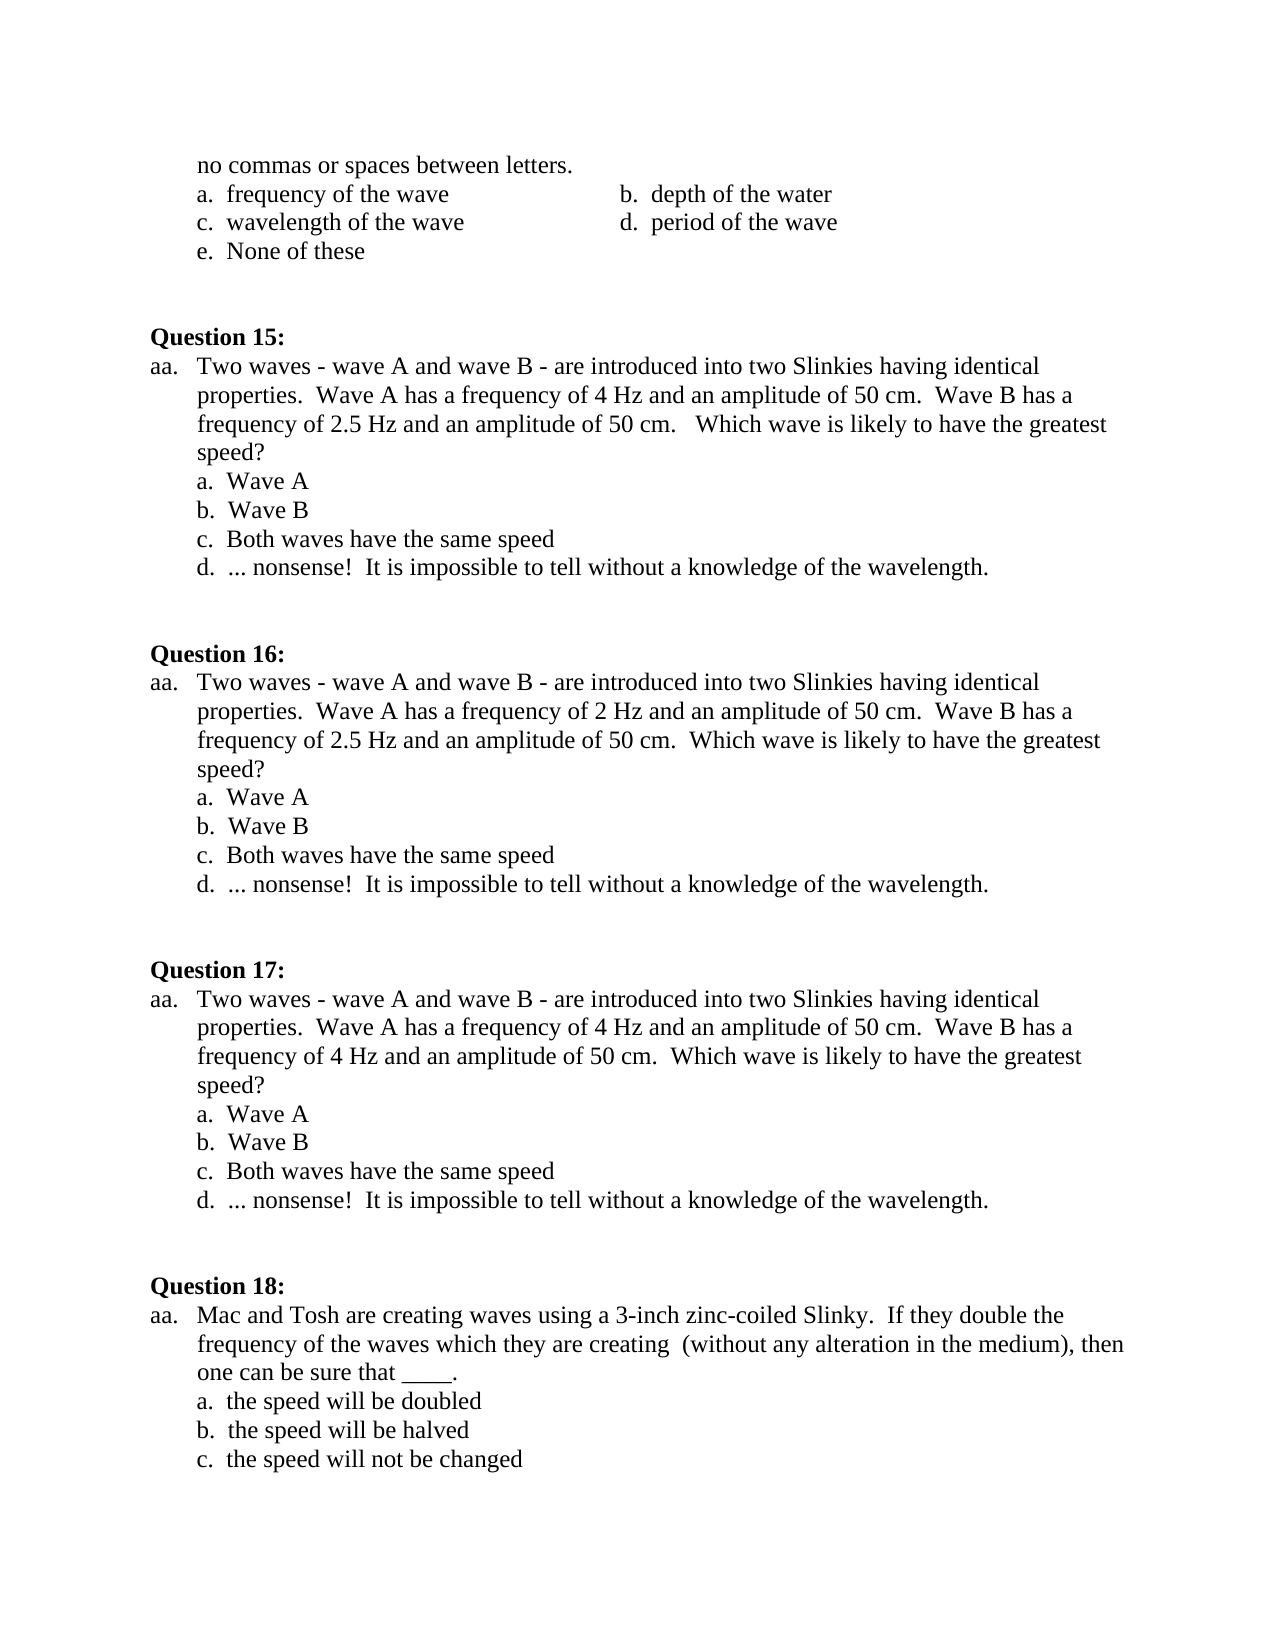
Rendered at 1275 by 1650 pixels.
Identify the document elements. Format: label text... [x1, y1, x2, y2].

text a. Wave A [150, 466, 1125, 495]
text aa. Two waves - wave A and wave B - are introduced into two Slinkies having identical properties. Wave A has a frequency of 4 Hz and an amplitude of 50 cm. Wave B has a frequency of 2.5 Hz and an amplitude of 50 cm. Which wave is likely to have the greatest speed? [150, 351, 1125, 466]
text c. wavelength of the wave d. period of the wave [150, 207, 1125, 236]
text a. Wave A [150, 1099, 1125, 1127]
text b. Wave B [150, 495, 1125, 524]
text Question 18: [150, 1271, 1125, 1300]
text Question 16: [150, 639, 1125, 667]
text d. ... nonsense! It is impossible to tell without a knowledge of the wavelength. [150, 869, 1125, 897]
text d. ... nonsense! It is impossible to tell without a knowledge of the wavelength. [150, 552, 1125, 581]
text Question 17: [150, 955, 1125, 984]
text aa. Two waves - wave A and wave B - are introduced into two Slinkies having identical properties. Wave A has a frequency of 4 Hz and an amplitude of 50 cm. Wave B has a frequency of 4 Hz and an amplitude of 50 cm. Which wave is likely to have the greatest speed? [150, 984, 1125, 1099]
text a. Wave A [150, 782, 1125, 811]
text b. Wave B [150, 811, 1125, 840]
text a. frequency of the wave b. depth of the water [150, 179, 1125, 207]
text a. the speed will be doubled [150, 1386, 1125, 1415]
text e. None of these [150, 236, 1125, 265]
text c. Both waves have the same speed [150, 524, 1125, 552]
text d. ... nonsense! It is impossible to tell without a knowledge of the wavelength. [150, 1185, 1125, 1214]
text c. the speed will not be changed [150, 1444, 1125, 1472]
text b. the speed will be halved [150, 1415, 1125, 1444]
text b. Wave B [150, 1127, 1125, 1156]
text c. Both waves have the same speed [150, 1156, 1125, 1185]
text c. Both waves have the same speed [150, 840, 1125, 869]
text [150, 1300, 1125, 1386]
text aa. Two waves - wave A and wave B - are introduced into two Slinkies having identical properties. Wave A has a frequency of 2 Hz and an amplitude of 50 cm. Wave B has a frequency of 2.5 Hz and an amplitude of 50 cm. Which wave is likely to have the greatest speed? [150, 667, 1125, 782]
text Question 15: [150, 322, 1125, 351]
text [150, 150, 1125, 179]
